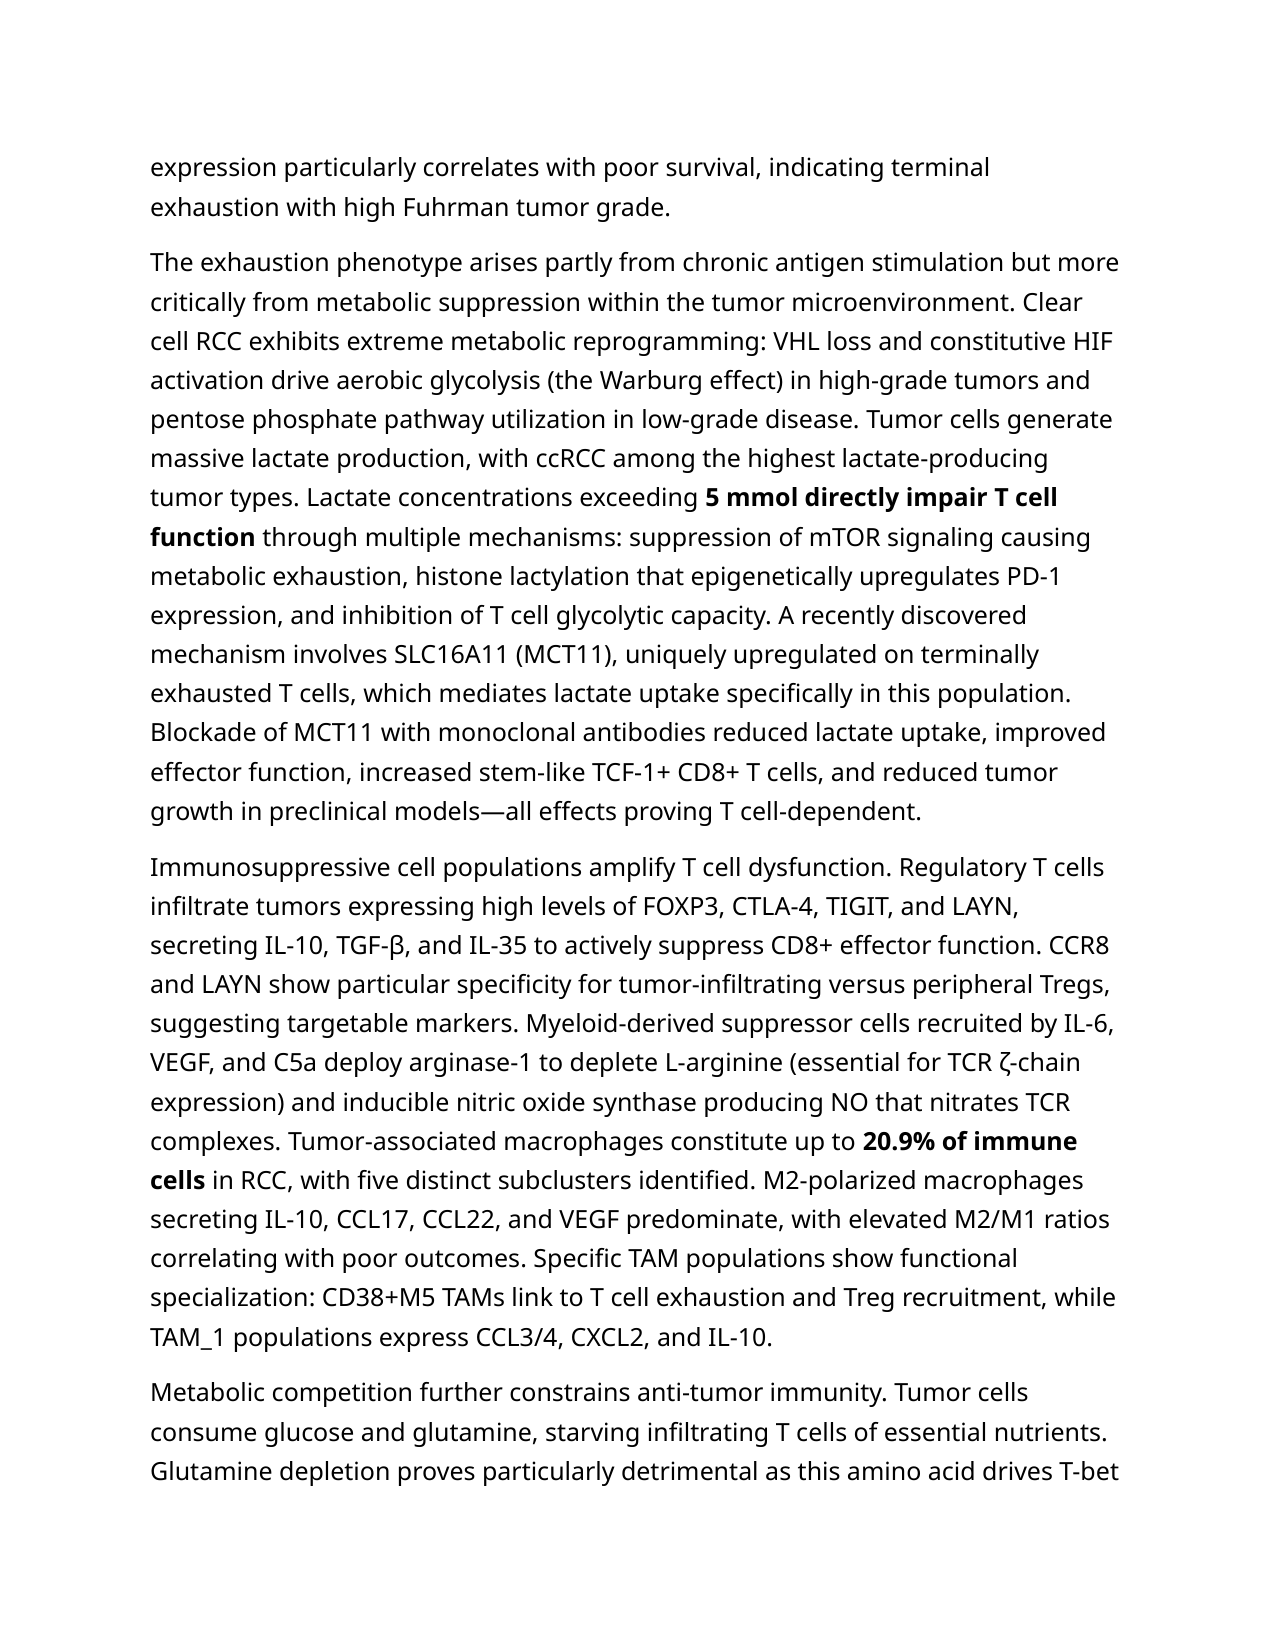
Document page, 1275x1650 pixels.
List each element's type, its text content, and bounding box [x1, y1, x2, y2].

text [150, 1375, 1125, 1487]
text The exhaustion phenotype arises partly from chronic antigen stimulation but more critically from metabolic suppression within the tumor microenvironment. Clear cell RCC exhibits extreme metabolic reprogramming: VHL loss and constitutive HIF activation drive aerobic glycolysis (the Warburg effect) in high-grade tumors and pentose phosphate pathway utilization in low-grade disease. Tumor cells generate massive lactate production, with ccRCC among the highest lactate-producing tumor types. Lactate concentrations exceeding 5 mmol directly impair T cell function through multiple mechanisms: suppression of mTOR signaling causing metabolic exhaustion, histone lactylation that epigenetically upregulates PD-1 expression, and inhibition of T cell glycolytic capacity. A recently discovered mechanism involves SLC16A11 (MCT11), uniquely upregulated on terminally exhausted T cells, which mediates lactate uptake specifically in this population. Blockade of MCT11 with monoclonal antibodies reduced lactate uptake, improved effector function, increased stem-like TCF-1+ CD8+ T cells, and reduced tumor growth in preclinical models—all effects proving T cell-dependent. [150, 245, 1125, 827]
text Immunosuppressive cell populations amplify T cell dysfunction. Regulatory T cells infiltrate tumors expressing high levels of FOXP3, CTLA-4, TIGIT, and LAYN, secreting IL-10, TGF-β, and IL-35 to actively suppress CD8+ effector function. CCR8 and LAYN show particular specificity for tumor-infiltrating versus peripheral Tregs, suggesting targetable markers. Myeloid-derived suppressor cells recruited by IL-6, VEGF, and C5a deploy arginase-1 to deplete L-arginine (essential for TCR ζ-chain expression) and inducible nitric oxide synthase producing NO that nitrates TCR complexes. Tumor-associated macrophages constitute up to 20.9% of immune cells in RCC, with five distinct subclusters identified. M2-polarized macrophages secreting IL-10, CCL17, CCL22, and VEGF predominate, with elevated M2/M1 ratios correlating with poor outcomes. Specific TAM populations show functional specialization: CD38+M5 TAMs link to T cell exhaustion and Treg recruitment, while TAM_1 populations express CCL3/4, CXCL2, and IL-10. [150, 849, 1125, 1353]
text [150, 150, 1125, 223]
